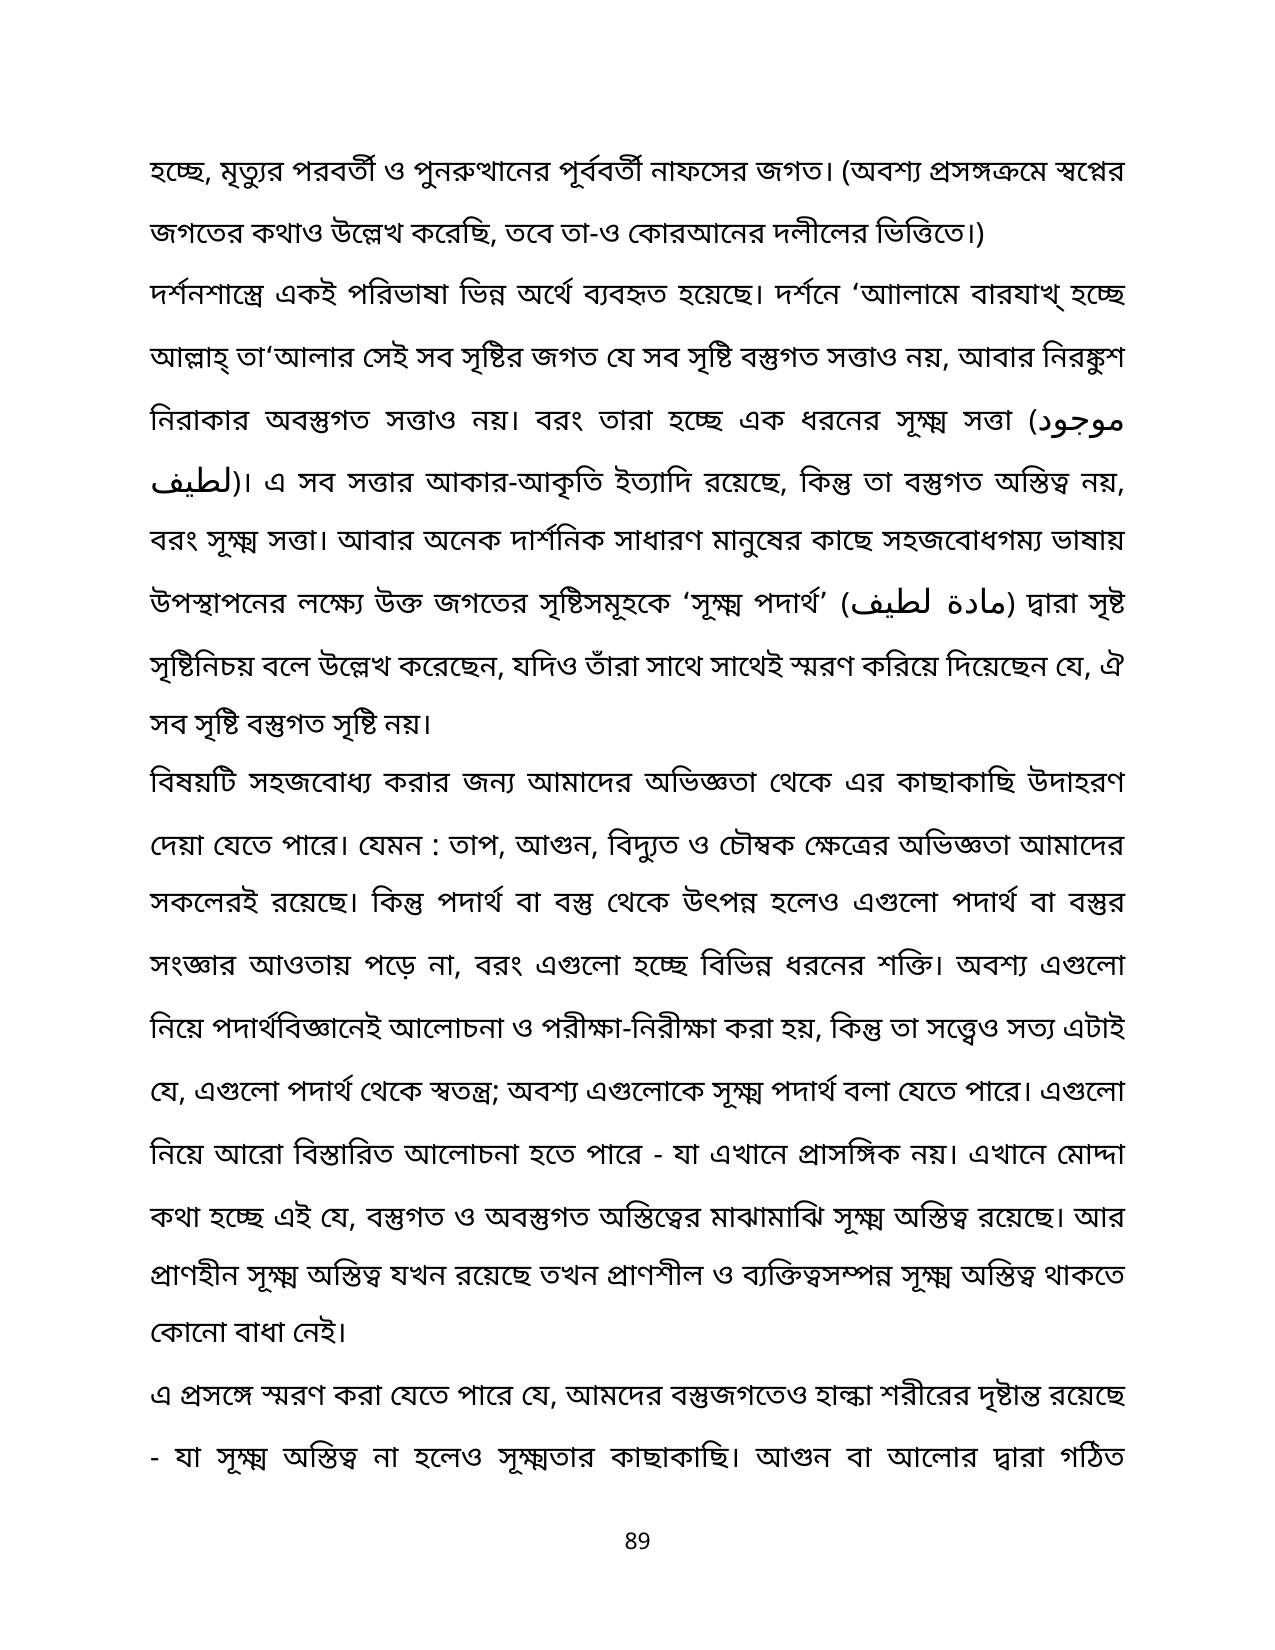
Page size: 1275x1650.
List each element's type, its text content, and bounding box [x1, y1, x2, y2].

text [150, 1374, 1125, 1480]
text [150, 150, 1125, 256]
text দর্শনশাস্ত্রে একই পরিভাষা ভিন্ন অর্থে ব্যবহৃত হয়েছে। দর্শনে ‘আালামে বারযাখ্ হচ্ছে আল্লাহ্ তা‘আলার সেই সব সৃষ্টির জগত যে সব সৃষ্টি বস্তুগত সত্তাও নয়, আবার নিরঙ্কুশ নিরাকার অবস্তুগত সত্তাও নয়। বরং তারা হচ্ছে এক ধরনের সূক্ষ্ম সত্তা (موجود لطيف)। এ সব সত্তার আকার-আকৃতি ইত্যাদি রয়েছে, কিন্তু তা বস্তুগত অস্তিত্ব নয়, বরং সূক্ষ্ম সত্তা। আবার অনেক দার্শনিক সাধারণ মানুষের কাছে সহজবোধগম্য ভাষায় উপস্থাপনের লক্ষ্যে উক্ত জগতের সৃষ্টিসমূহকে ‘সূক্ষ্ম পদার্থ’ (مادة لطيف) দ্বারা সৃষ্ট সৃষ্টিনিচয় বলে উল্লেখ করেছেন, যদিও তাঁরা সাথে সাথেই স্মরণ করিয়ে দিয়েছেন যে, ঐ সব সৃষ্টি বস্তুগত সৃষ্টি নয়। [150, 277, 1125, 746]
text বিষয়টি সহজবোধ্য করার জন্য আমাদের অভিজ্ঞতা থেকে এর কাছাকাছি উদাহরণ দেয়া যেতে পারে। যেমন : তাপ, আগুন, বিদ্যুত ও চৌম্বক ক্ষেত্রের অভিজ্ঞতা আমাদের সকলেরই রয়েছে। কিন্তু পদার্থ বা বস্তু থেকে উৎপন্ন হলেও এগুলো পদার্থ বা বস্তুর সংজ্ঞার আওতায় পড়ে না, বরং এগুলো হচ্ছে বিভিন্ন ধরনের শক্তি। অবশ্য এগুলো নিয়ে পদার্থবিজ্ঞানেই আলোচনা ও পরীক্ষা-নিরীক্ষা করা হয়, কিন্তু তা সত্ত্বেও সত্য এটাই যে, এগুলো পদার্থ থেকে স্বতন্ত্র; অবশ্য এগুলোকে সূক্ষ্ম পদার্থ বলা যেতে পারে। এগুলো নিয়ে আরো বিস্তারিত আলোচনা হতে পারে - যা এখানে প্রাসঙ্গিক নয়। এখানে মোদ্দা কথা হচ্ছে এই যে, বস্তুগত ও অবস্তুগত অস্তিত্বের মাঝামাঝি সূক্ষ্ম অস্তিত্ব রয়েছে। আর প্রাণহীন সূক্ষ্ম অস্তিত্ব যখন রয়েছে তখন প্রাণশীল ও ব্যক্তিত্বসম্পন্ন সূক্ষ্ম অস্তিত্ব থাকতে কোনো বাধা নেই। [150, 765, 1125, 1355]
